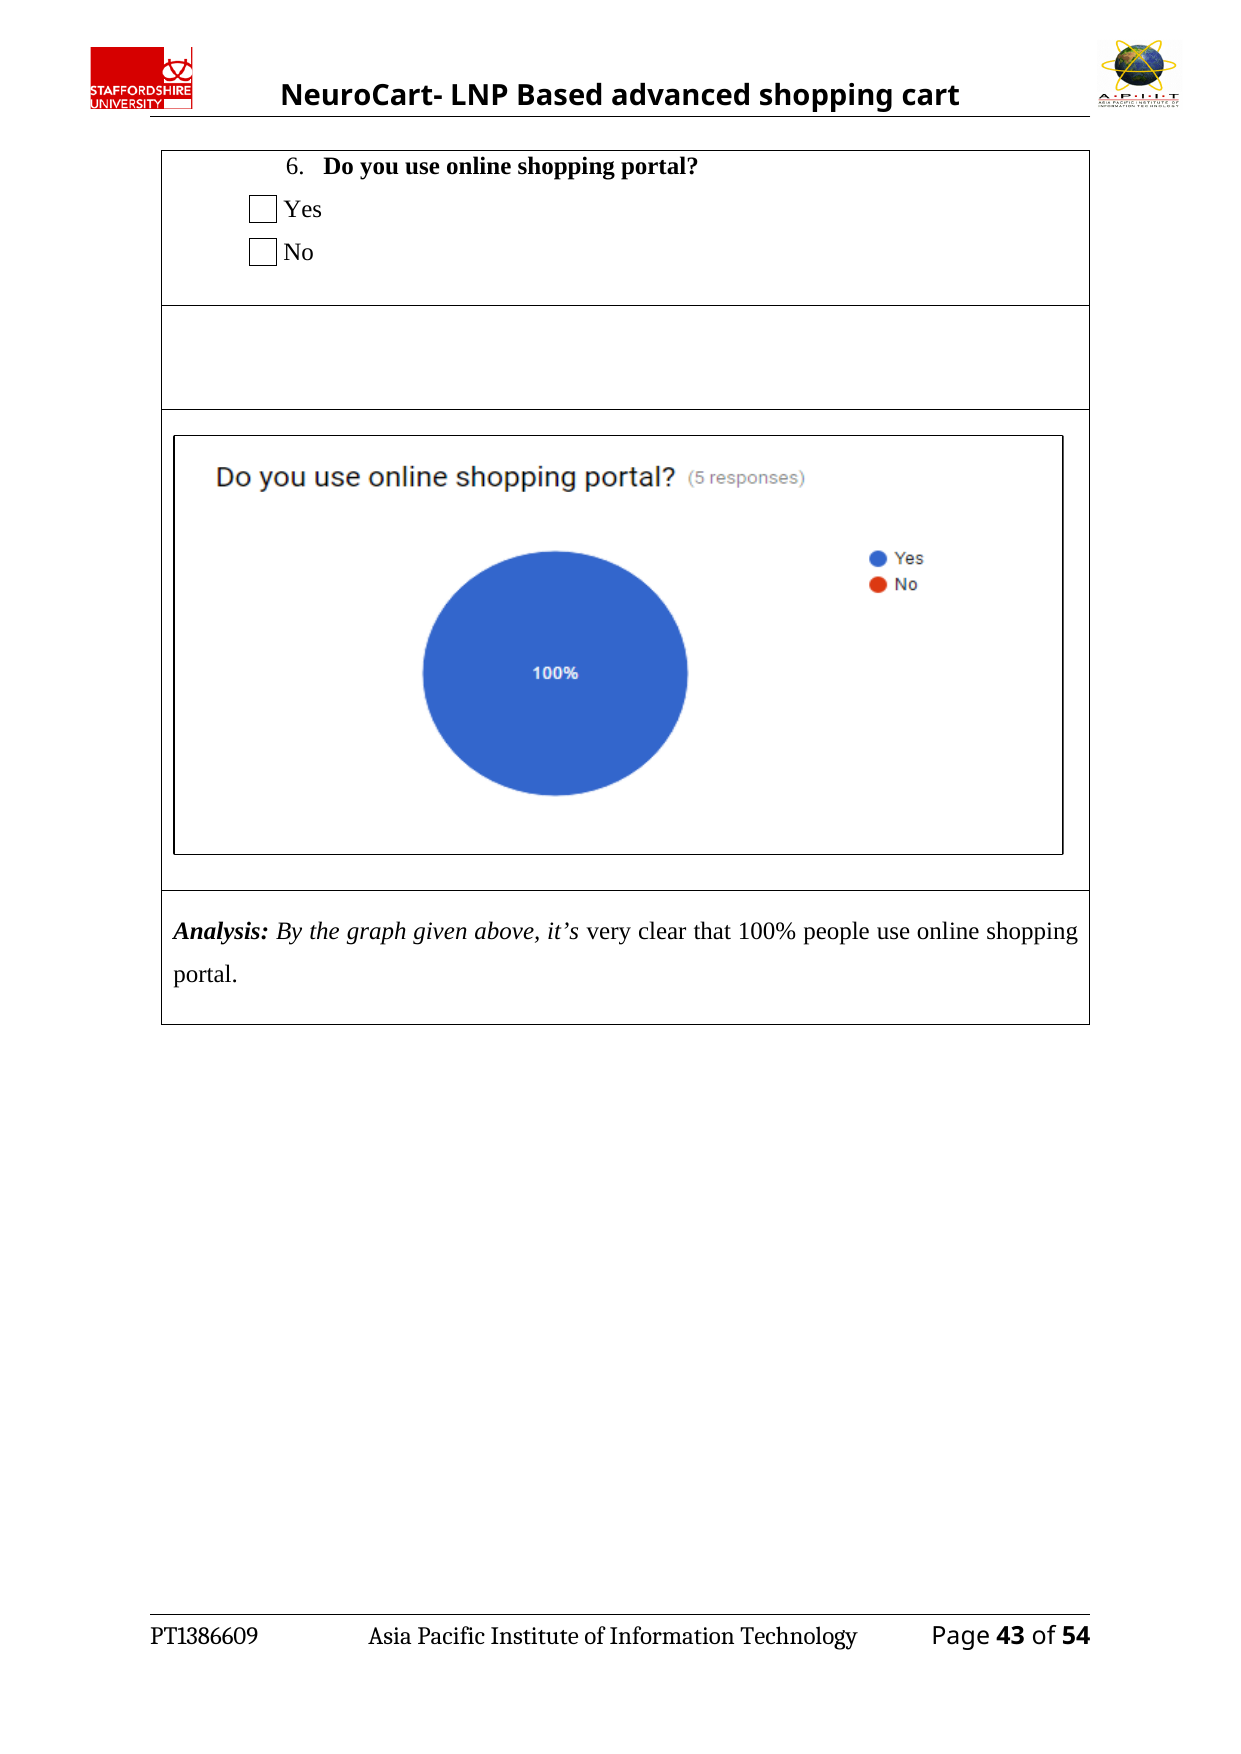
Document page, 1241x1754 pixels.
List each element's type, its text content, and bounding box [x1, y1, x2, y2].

picture [90, 47, 193, 109]
table_cell [162, 410, 1089, 890]
table_cell Analysis: By the graph given above, it’s very clear that 100% people use online shopping portal. [162, 891, 1089, 1023]
table_cell [162, 306, 1089, 408]
picture [1096, 39, 1183, 110]
picture [175, 436, 1062, 854]
table_header Do you use online shopping portal? Yes No [162, 151, 1089, 305]
